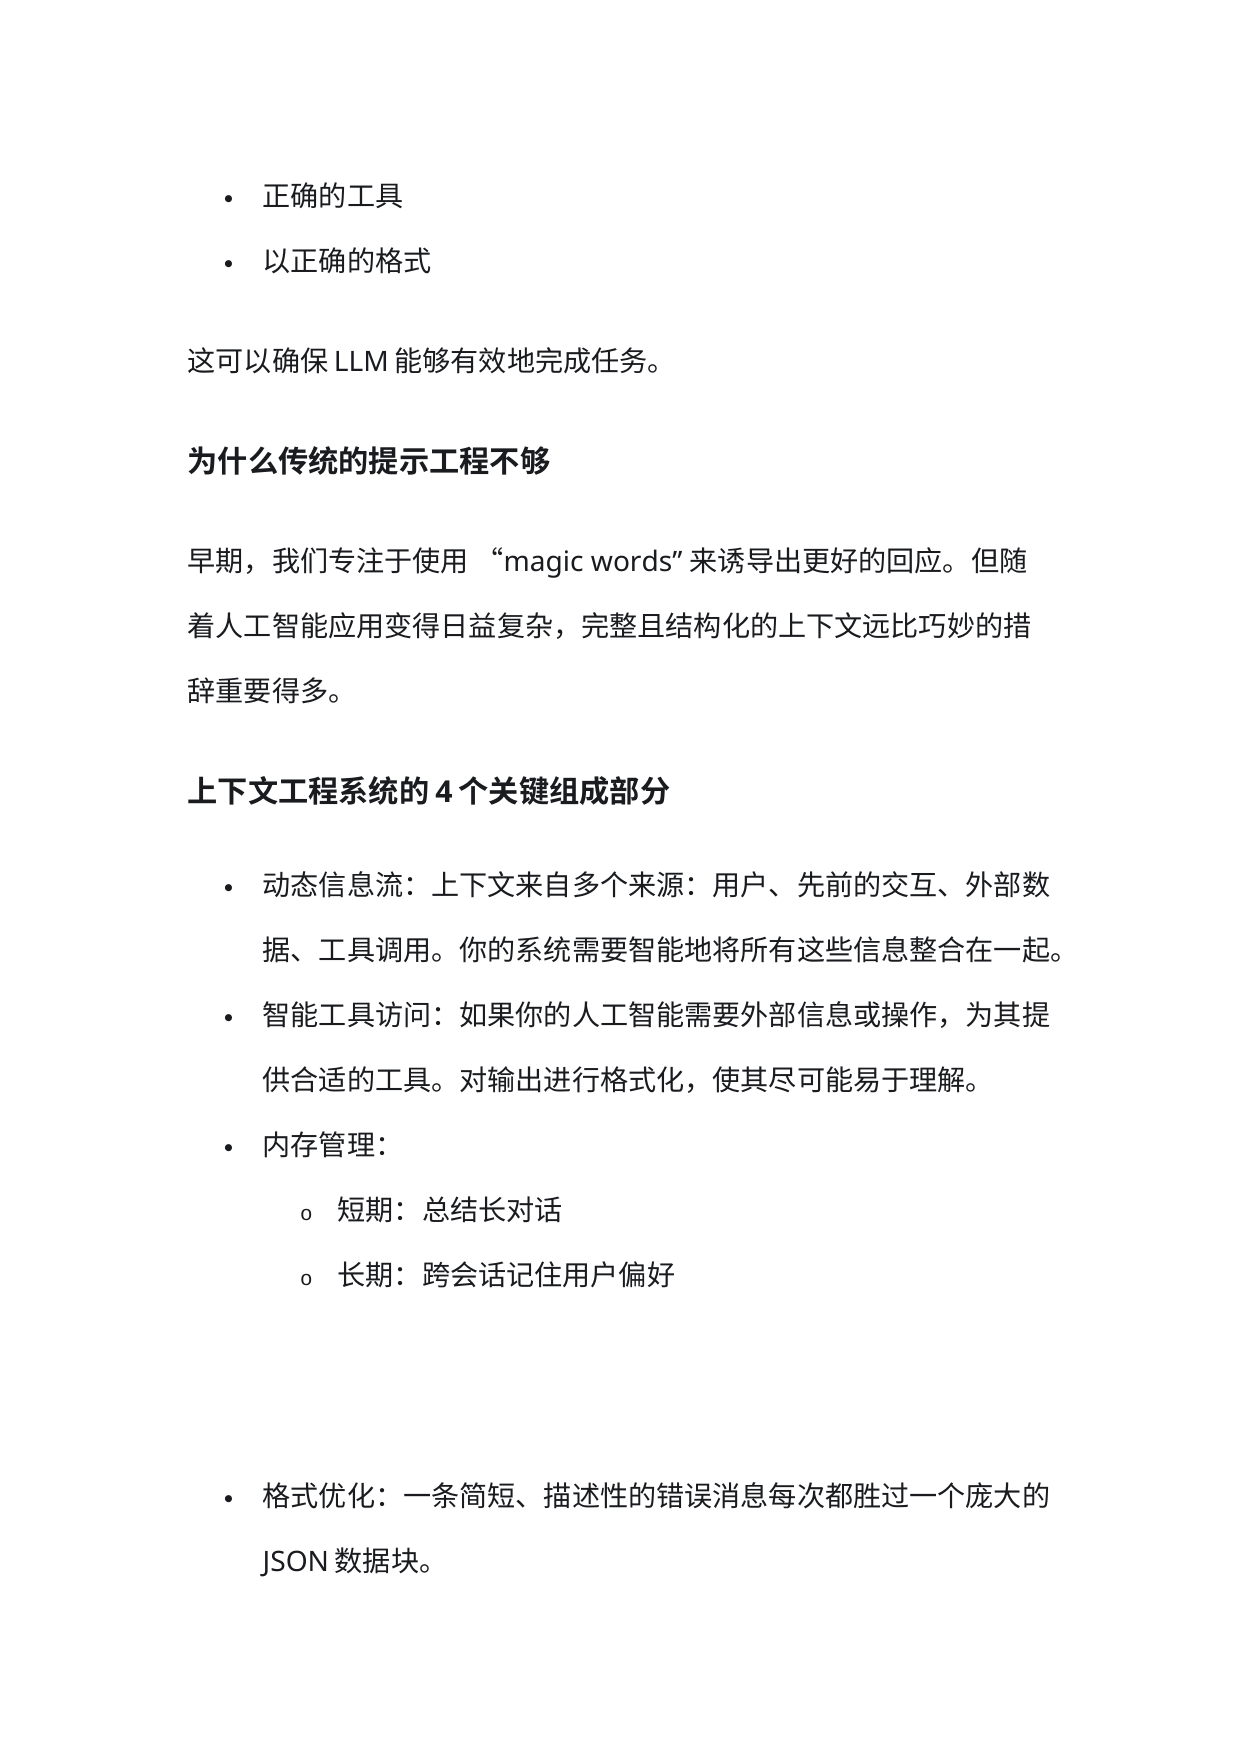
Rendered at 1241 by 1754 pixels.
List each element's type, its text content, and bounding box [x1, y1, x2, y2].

list 内存管理： [225, 1111, 1053, 1176]
list 短期：总结长对话 [300, 1176, 1053, 1241]
list 以正确的格式 [225, 227, 1053, 292]
text 这可以确保LLM能够有效地完成任务。 [187, 327, 1053, 392]
list 格式优化：一条简短、描述性的错误消息每次都胜过一个庞大的JSON数据块。 [225, 1462, 1053, 1592]
list 动态信息流：上下文来自多个来源：用户、先前的交互、外部数据、工具调用。你的系统需要智能地将所有这些信息整合在一起。 [225, 851, 1053, 981]
text 为什么传统的提示工程不够 [187, 427, 1053, 492]
list 智能工具访问：如果你的人工智能需要外部信息或操作，为其提供合适的工具。对输出进行格式化，使其尽可能易于理解。 [225, 981, 1053, 1111]
list 长期：跨会话记住用户偏好 [300, 1241, 1053, 1306]
list 正确的工具 [225, 162, 1053, 227]
text 早期，我们专注于使用 “magic words” 来诱导出更好的回应。但随着人工智能应用变得日益复杂，完整且结构化的上下文远比巧妙的措辞重要得多。 [187, 527, 1053, 722]
text 上下文工程系统的4个关键组成部分 [187, 757, 1053, 822]
